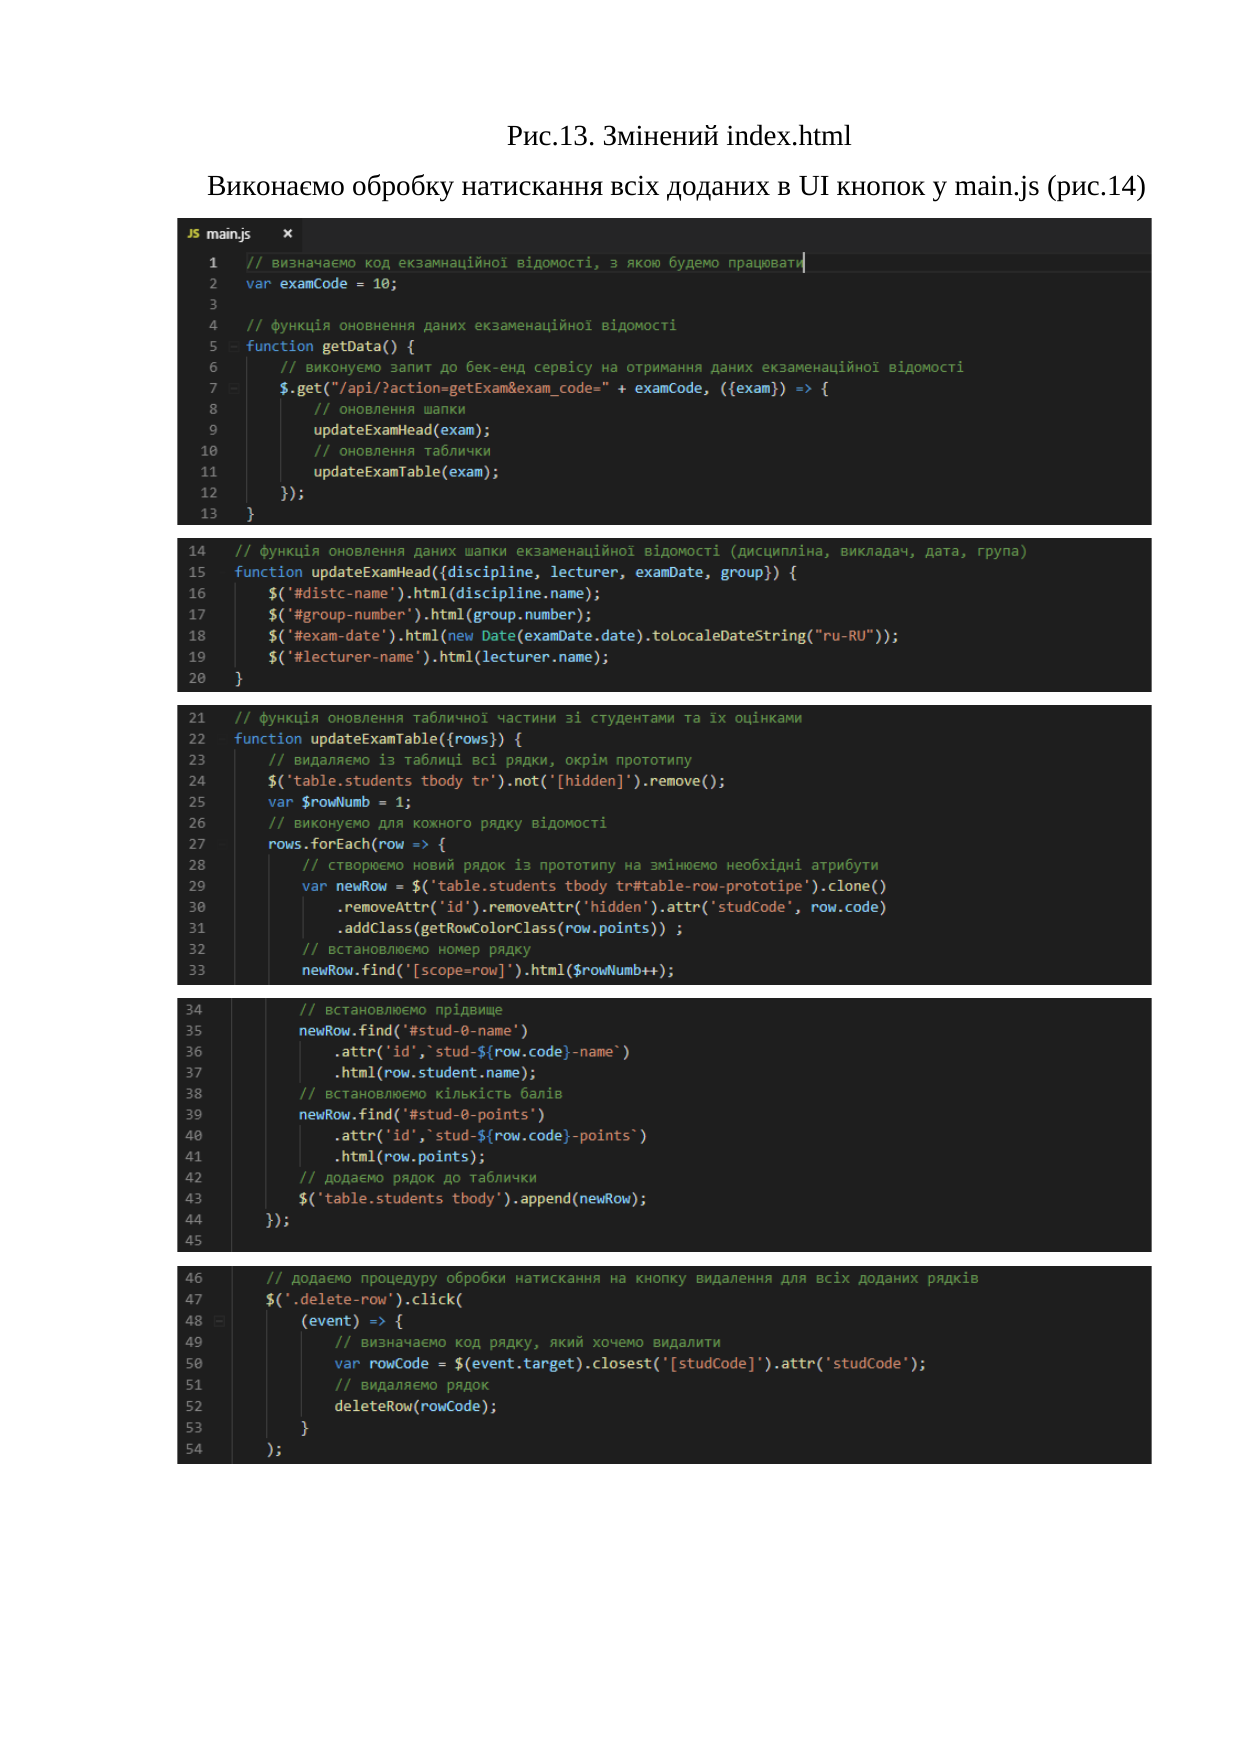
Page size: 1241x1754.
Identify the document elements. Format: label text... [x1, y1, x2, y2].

picture [177, 705, 1152, 985]
list Рис.13. Змінений index.html [177, 118, 1152, 152]
picture [177, 538, 1152, 692]
picture [177, 218, 1152, 525]
picture [177, 998, 1152, 1252]
list Виконаємо обробку натискання всіх доданих в UI кнопок у main.js (рис.14) [177, 168, 1152, 202]
picture [177, 1266, 1152, 1464]
